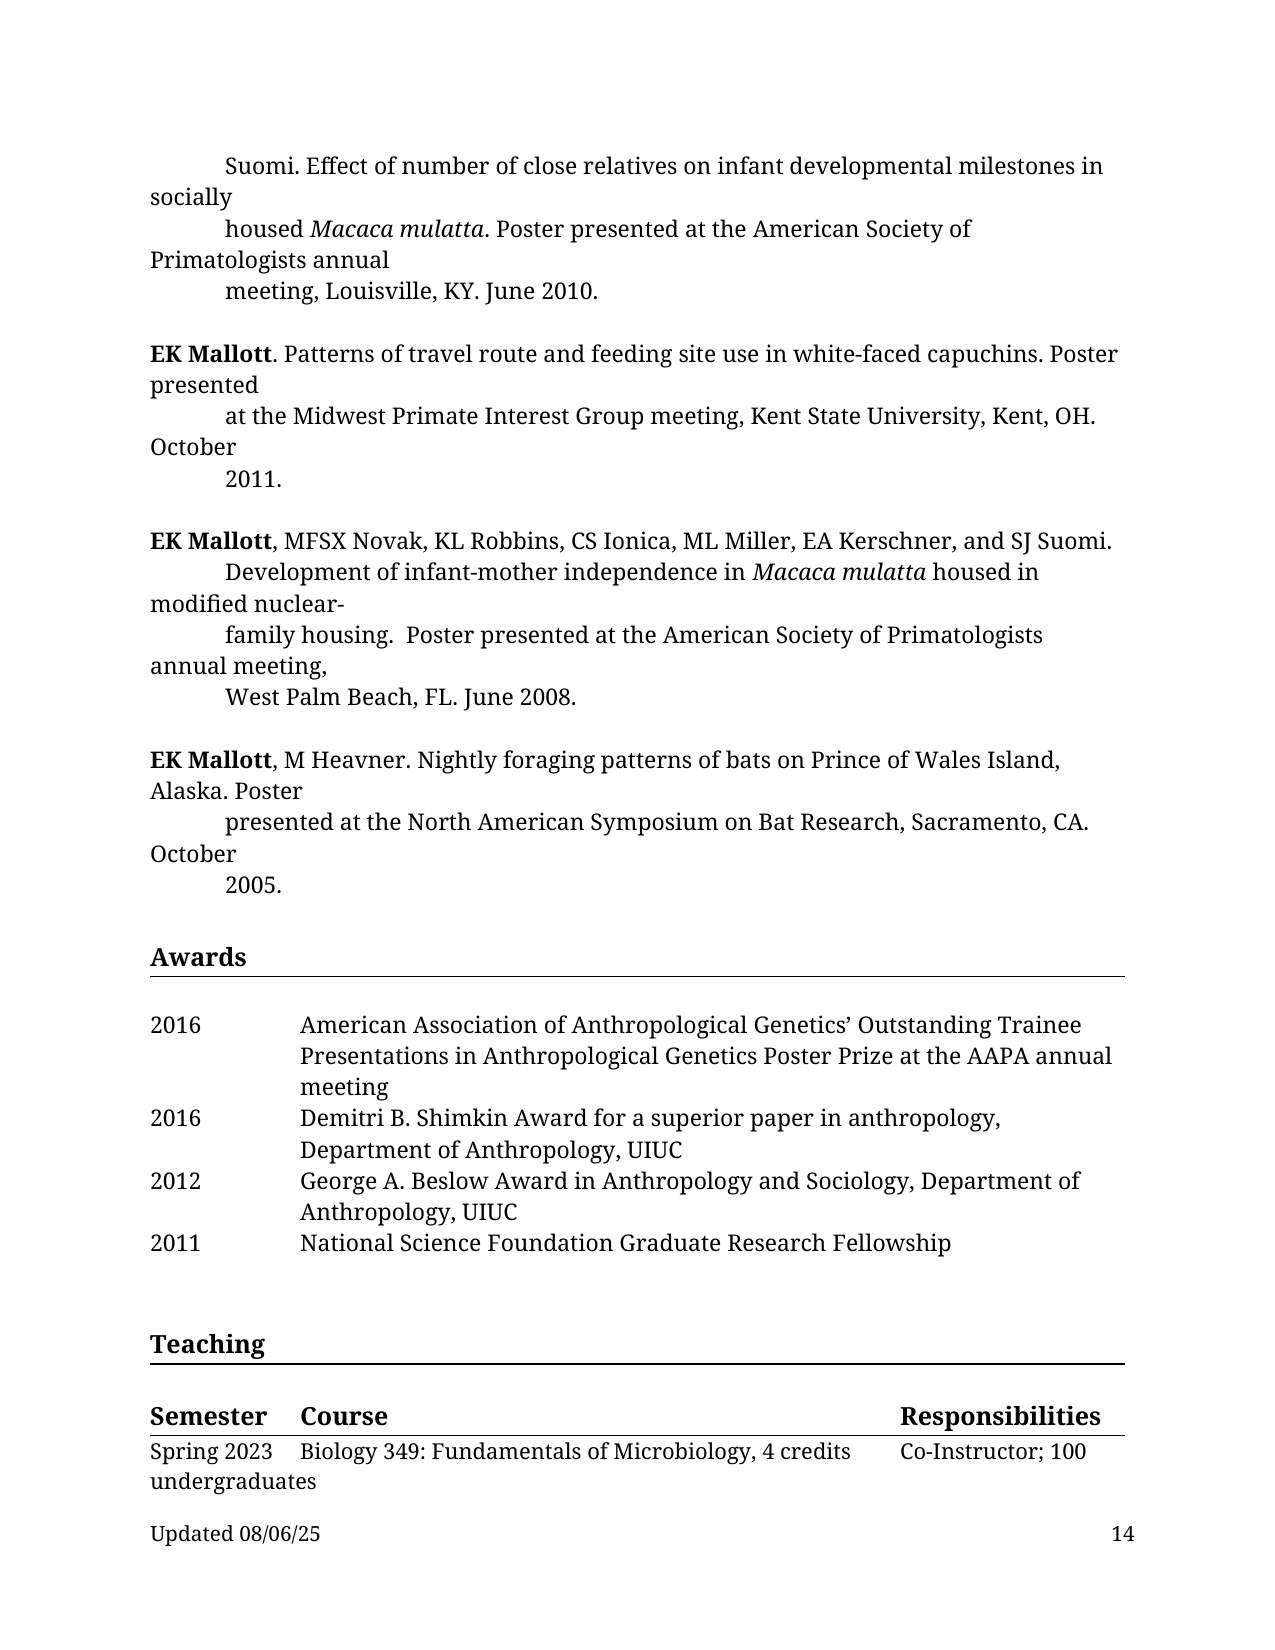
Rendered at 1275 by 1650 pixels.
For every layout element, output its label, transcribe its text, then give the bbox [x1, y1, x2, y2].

text West Palm Beach, FL. June 2008. [150, 681, 1125, 712]
text 2011. [150, 462, 1125, 494]
text Semester Course Responsibilities [150, 1398, 1125, 1435]
text meeting, Louisville, KY. June 2010. [150, 275, 1125, 306]
text at the Midwest Primate Interest Group meeting, Kent State University, Kent, OH. October [150, 400, 1125, 462]
text EK Mallott. Patterns of travel route and feeding site use in white-faced capuchins. Poster presented [150, 337, 1125, 400]
text Suomi. Effect of number of close relatives on infant developmental milestones in socially [150, 150, 1125, 212]
text 2005. [150, 869, 1125, 900]
text EK Mallott, MFSX Novak, KL Robbins, CS Ionica, ML Miller, EA Kerschner, and SJ Suomi. [150, 525, 1125, 556]
text Awards [150, 940, 1125, 976]
text 2011 National Science Foundation Graduate Research Fellowship [150, 1227, 1125, 1259]
text presented at the North American Symposium on Bat Research, Sacramento, CA. October [150, 806, 1125, 869]
text Development of infant-mother independence in Macaca mulatta housed in modified nuclear- [150, 556, 1125, 619]
text 2016 American Association of Anthropological Genetics’ Outstanding Trainee Presentations in Anthropological Genetics Poster Prize at the AAPA annual meeting [150, 1009, 1125, 1102]
text Teaching [150, 1327, 1125, 1363]
text Spring 2023 Biology 349: Fundamentals of Microbiology, 4 credits Co-Instructor; 100 undergraduates [150, 1436, 1125, 1496]
text 2012 George A. Beslow Award in Anthropology and Sociology, Department of Anthropology, UIUC [150, 1165, 1125, 1227]
text family housing. Poster presented at the American Society of Primatologists annual meeting, [150, 619, 1125, 681]
text 2016 Demitri B. Shimkin Award for a superior paper in anthropology, Department of Anthropology, UIUC [150, 1102, 1125, 1165]
text housed Macaca mulatta. Poster presented at the American Society of Primatologists annual [150, 212, 1125, 275]
text EK Mallott, M Heavner. Nightly foraging patterns of bats on Prince of Wales Island, Alaska. Poster [150, 744, 1125, 806]
